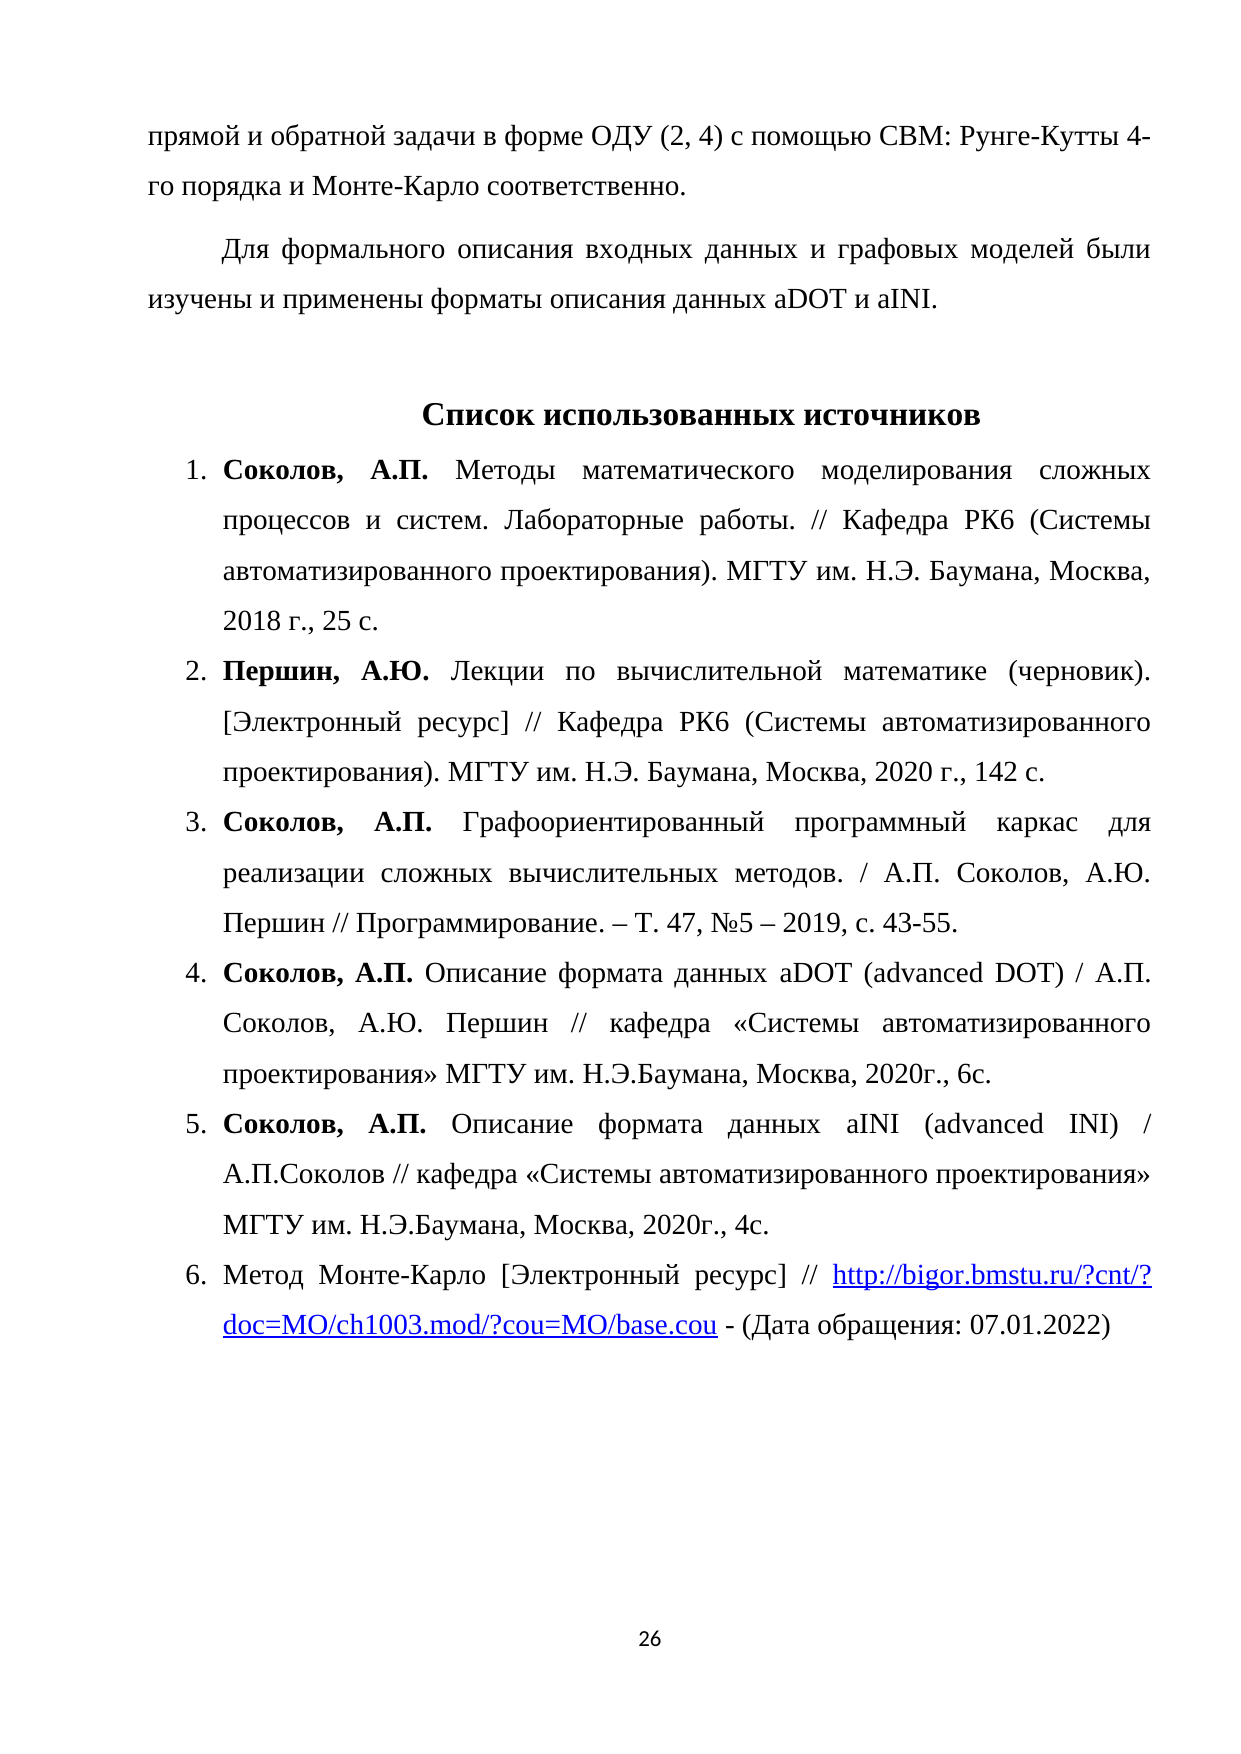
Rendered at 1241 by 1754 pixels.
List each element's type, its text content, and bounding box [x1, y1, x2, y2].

list Соколов, А.П. Описание формата данных aINI (advanced INI) / А.П.Соколов // кафедра «Системы автоматизированного проектирования» МГТУ им. Н.Э.Баумана, Москва, 2020г., 4с. [185, 1106, 1152, 1240]
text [148, 118, 1152, 202]
list Метод Монте-Карло [Электронный ресурс] // http://bigor.bmstu.ru/?cnt/?doc=MO/ch1003.mod/?cou=MO/base.cou - (Дата обращения: 07.01.2022) [185, 1257, 1152, 1341]
text Для формального описания входных данных и графовых моделей были изучены и применены форматы описания данных aDOT и aINI. [148, 231, 1152, 315]
subtitle Список использованных источников [251, 395, 1152, 433]
list Соколов, А.П. Методы математического моделирования сложных процессов и систем. Лабораторные работы. // Кафедра РК6 (Системы автоматизированного проектирования). МГТУ им. Н.Э. Баумана, Москва, 2018 г., 25 с. [185, 452, 1152, 637]
list Соколов, А.П. Графоориентированный программный каркас для реализации сложных вычислительных методов. / А.П. Соколов, А.Ю. Першин // Программирование. – Т. 47, №5 – 2019, с. 43-55. [185, 804, 1152, 938]
list Першин, А.Ю. Лекции по вычислительной математике (черновик). [Электронный ресурс] // Кафедра РК6 (Системы автоматизированного проектирования). МГТУ им. Н.Э. Баумана, Москва, 2020 г., 142 с. [185, 653, 1152, 788]
list Соколов, А.П. Описание формата данных aDOT (advanced DOT) / А.П. Соколов, А.Ю. Першин // кафедра «Системы автоматизированного проектирования» МГТУ им. Н.Э.Баумана, Москва, 2020г., 6с. [185, 955, 1152, 1089]
